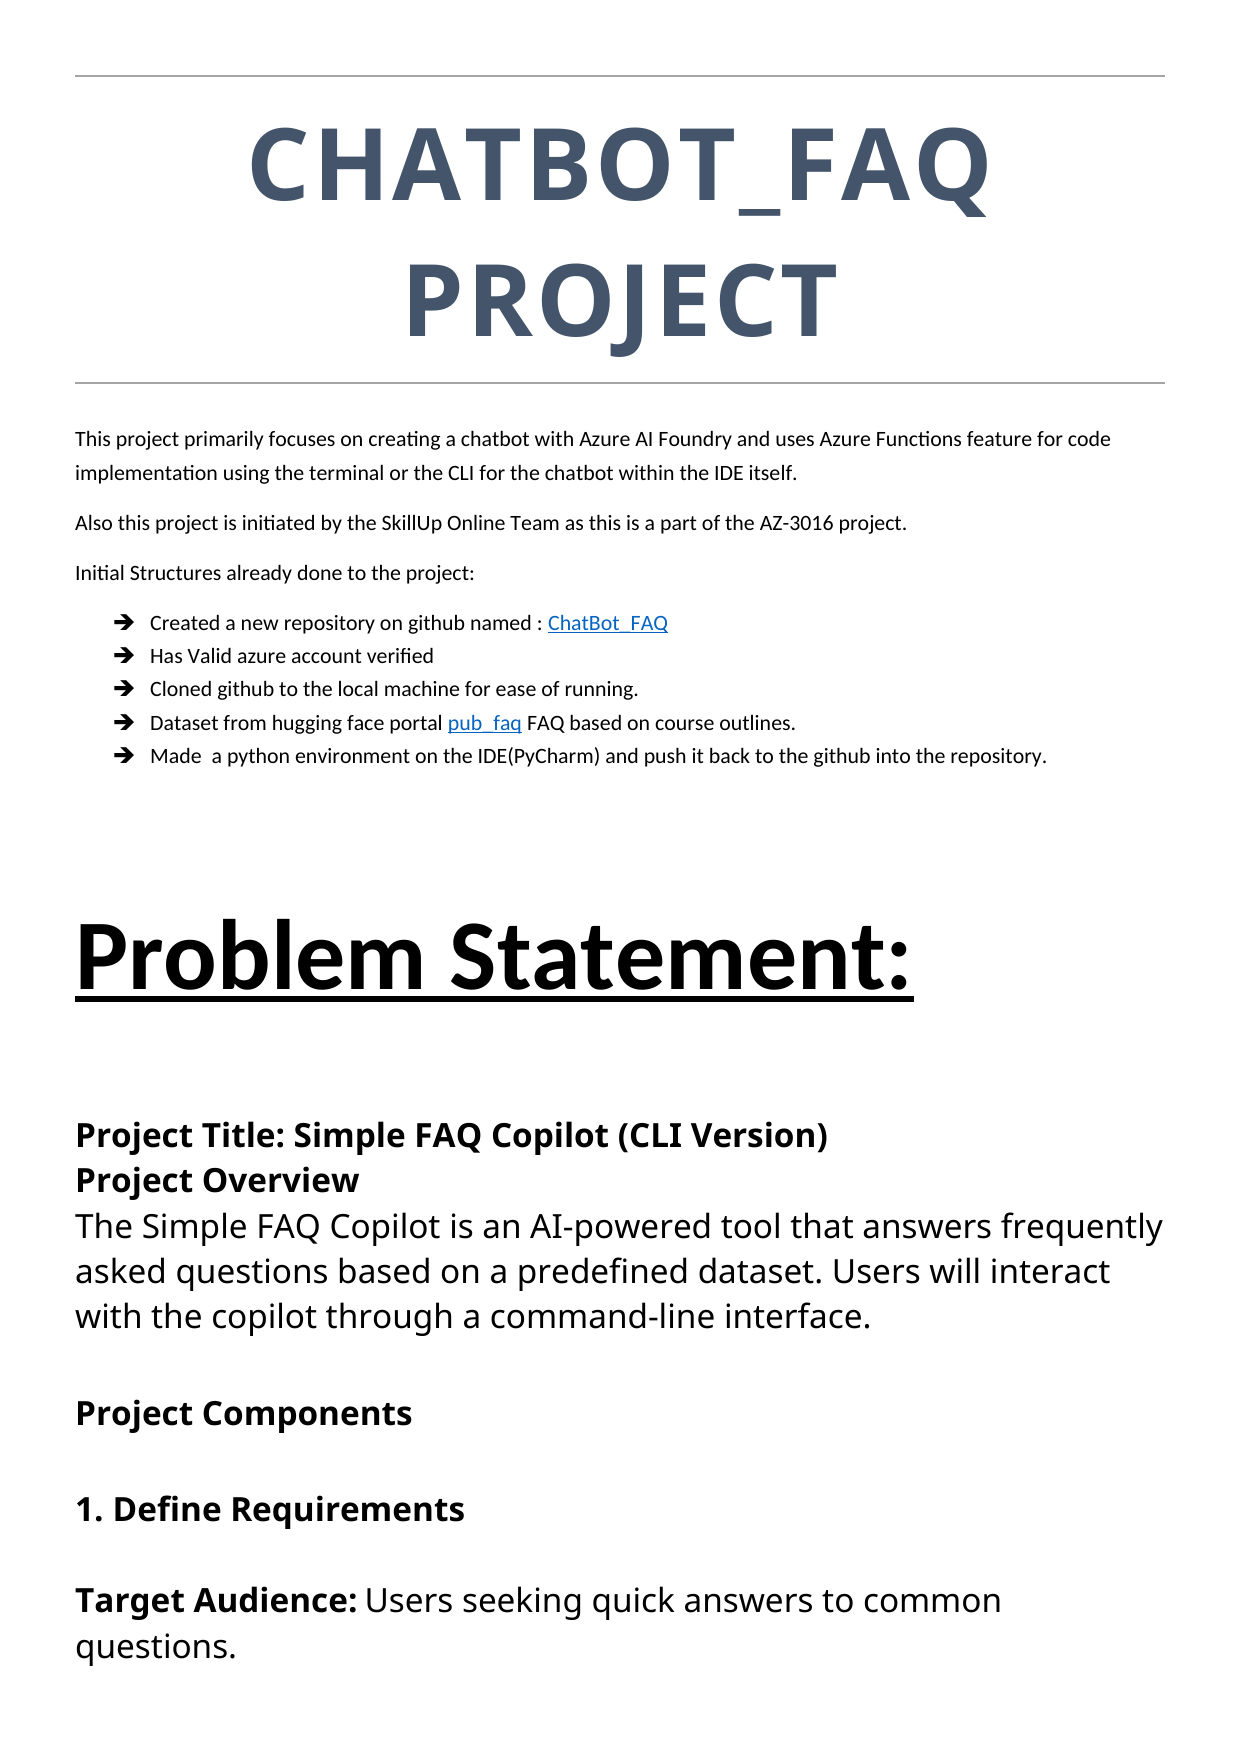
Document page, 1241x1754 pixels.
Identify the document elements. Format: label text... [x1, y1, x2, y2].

list Has Valid azure account verified [112, 642, 1165, 669]
list Made a python environment on the IDE(PyCharm) and push it back to the github into the repository. [112, 742, 1165, 769]
list Created a new repository on github named : ChatBot_FAQ [112, 609, 1165, 636]
list Dataset from hugging face portal pub_faq FAQ based on course outlines. [112, 709, 1165, 736]
text Project Title: Simple FAQ Copilot (CLI Version) [75, 1112, 1165, 1157]
text Also this project is initiated by the SkillUp Online Team as this is a part of the AZ-3016 project. [75, 509, 1165, 536]
list Define Requirements [75, 1486, 1165, 1532]
text The Simple FAQ Copilot is an AI-powered tool that answers frequently asked questions based on a predefined dataset. Users will interact with the copilot through a command-line interface. [75, 1202, 1165, 1339]
text Project Components [75, 1390, 1165, 1435]
title CHATBOT_FAQ PROJECT [75, 77, 1165, 382]
text This project primarily focuses on creating a chatbot with Azure AI Foundry and uses Azure Functions feature for code implementation using the terminal or the CLI for the chatbot within the IDE itself. [75, 426, 1165, 486]
list Cloned github to the local machine for ease of running. [112, 676, 1165, 702]
text Problem Statement: [75, 892, 1165, 1014]
text Target Audience: Users seeking quick answers to common questions. [75, 1577, 1165, 1668]
text Project Overview [75, 1157, 1165, 1202]
text Initial Structures already done to the project: [75, 559, 1165, 586]
